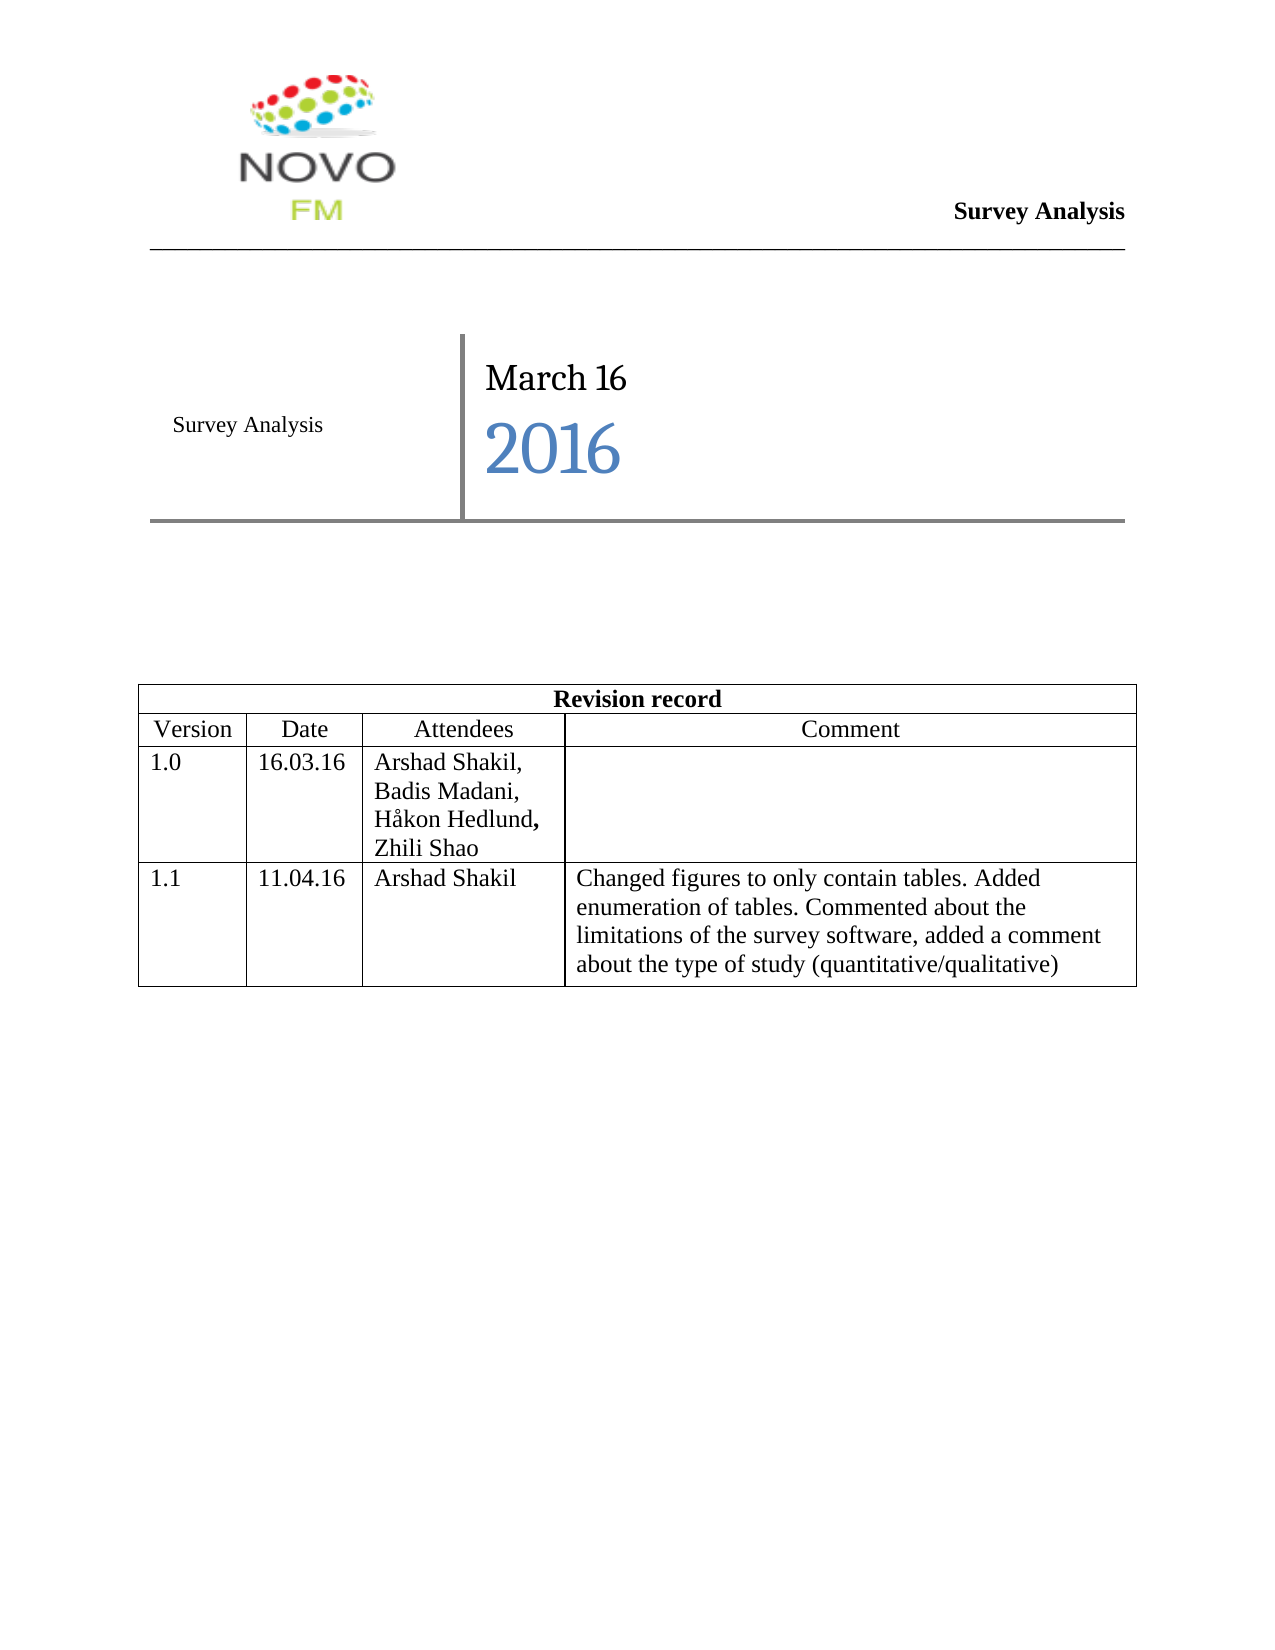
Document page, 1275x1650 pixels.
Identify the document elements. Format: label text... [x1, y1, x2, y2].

picture [150, 75, 487, 220]
table_cell Attendees [363, 714, 564, 746]
table_cell Date [247, 714, 362, 746]
table_cell Changed figures to only contain tables. Added enumeration of tables. Commented about the limitations of the survey software, added a comment about the type of study (quantitative/qualitative) [566, 863, 1136, 986]
table_cell [566, 747, 1136, 862]
table_cell Arshad Shakil [363, 863, 564, 986]
table_cell 1.1 [139, 863, 246, 986]
table_cell 1.0 [139, 747, 246, 862]
table_header [465, 334, 1125, 519]
table_cell Version [139, 714, 246, 746]
table_cell 11.04.16 [247, 863, 362, 986]
table_header Revision record [139, 685, 1136, 713]
table_cell 16.03.16 [247, 747, 362, 862]
table_cell Comment [566, 714, 1136, 746]
table_cell Arshad Shakil, Badis Madani, Håkon Hedlund, Zhili Shao [363, 747, 564, 862]
table_header [150, 334, 460, 519]
